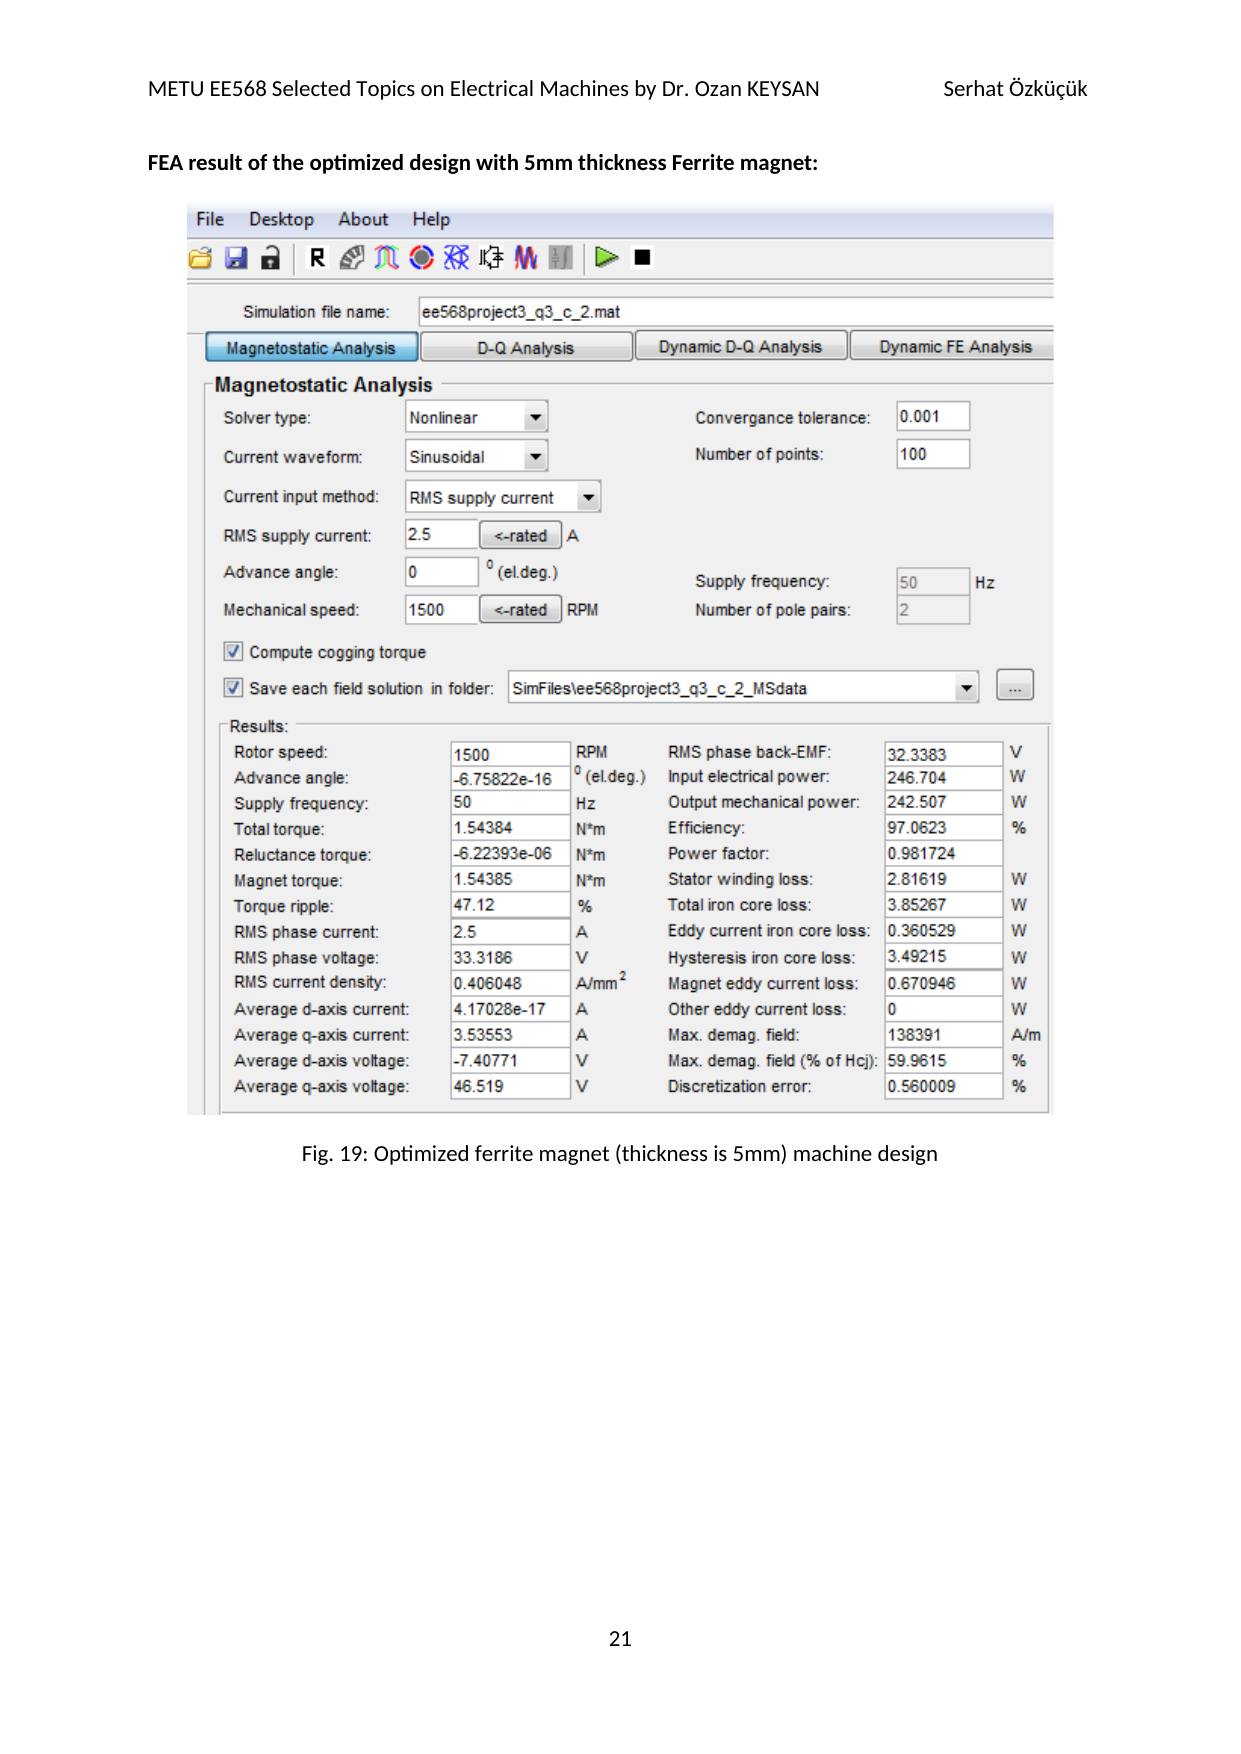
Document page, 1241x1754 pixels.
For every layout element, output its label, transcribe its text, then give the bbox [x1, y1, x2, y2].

picture [186, 200, 1054, 1115]
text FEA result of the optimized design with 5mm thickness Ferrite magnet: [148, 148, 1093, 176]
text Fig. 19: Optimized ferrite magnet (thickness is 5mm) machine design [148, 1139, 1093, 1168]
